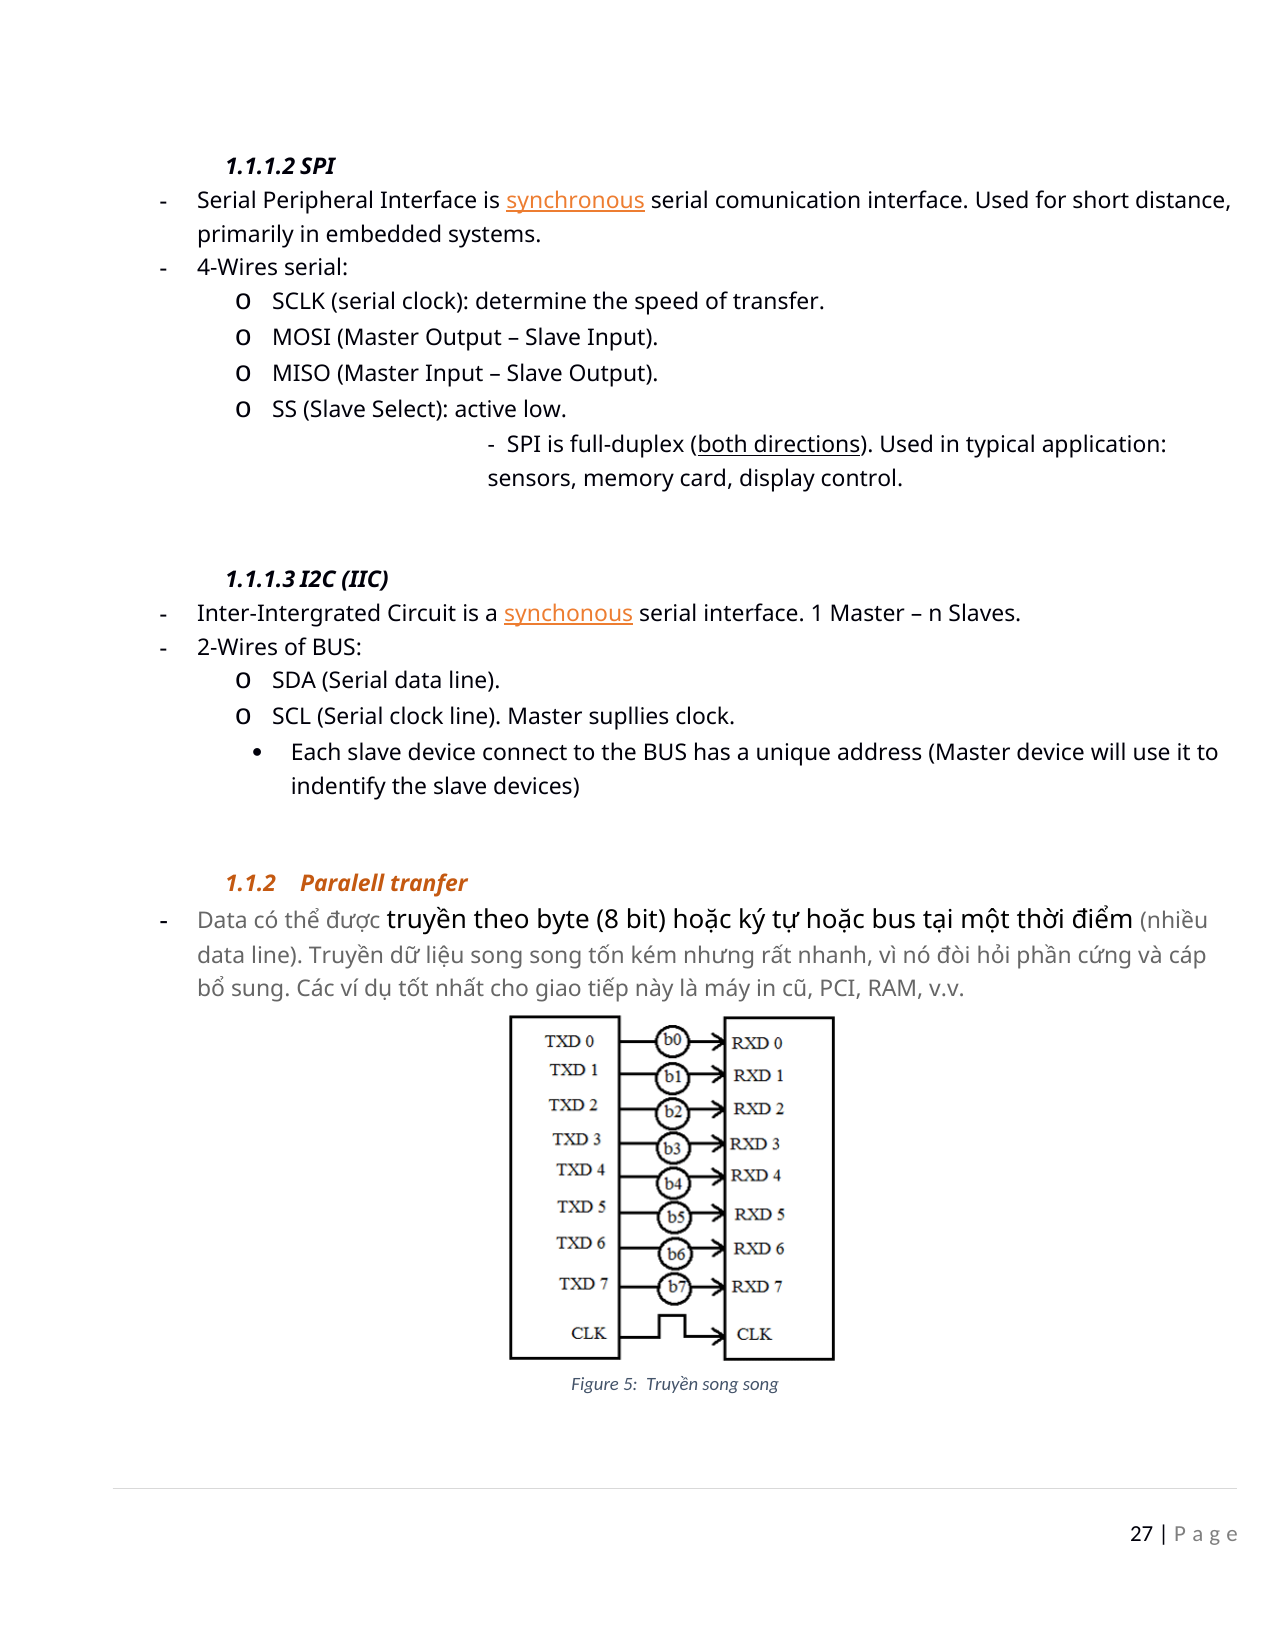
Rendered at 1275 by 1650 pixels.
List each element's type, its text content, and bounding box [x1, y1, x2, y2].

list SCLK (serial clock): determine the speed of transfer. [234, 285, 1237, 318]
list SCL (Serial clock line). Master supllies clock. [234, 700, 1237, 733]
list 4-Wires serial: [159, 251, 1237, 282]
list I2C (IIC) [225, 563, 1237, 594]
list - SPI is full-duplex (both directions). Used in typical application: sensors, memory card, display control. [487, 428, 1237, 493]
list 2-Wires of BUS: [159, 630, 1237, 662]
list MOSI (Master Output – Slave Input). [234, 321, 1237, 354]
list Each slave device connect to the BUS has a unique address (Master device will use it to indentify the slave devices) [253, 736, 1237, 801]
list SS (Slave Select): active low. [234, 392, 1237, 426]
list SDA (Serial data line). [234, 664, 1237, 697]
list Data có thể được truyền theo byte (8 bit) hoặc ký tự hoặc bus tại một thời điểm (nhiều data line). Truyền dữ liệu song song tốn kém nhưng rất nhanh, vì nó đòi hỏi phần cứng và cáp bổ sung. Các ví dụ tốt nhất cho giao tiếp này là máy in cũ, PCI, RAM, v.v. [159, 901, 1237, 1004]
picture [498, 1006, 849, 1373]
list Inter-Intergrated Circuit is a synchonous serial interface. 1 Master – n Slaves. [159, 597, 1237, 628]
list MISO (Master Input – Slave Output). [234, 357, 1237, 390]
list SPI [225, 150, 1237, 181]
list Paralell tranfer [225, 867, 1237, 898]
list Serial Peripheral Interface is synchronous serial comunication interface. Used for short distance, primarily in embedded systems. [159, 184, 1237, 249]
